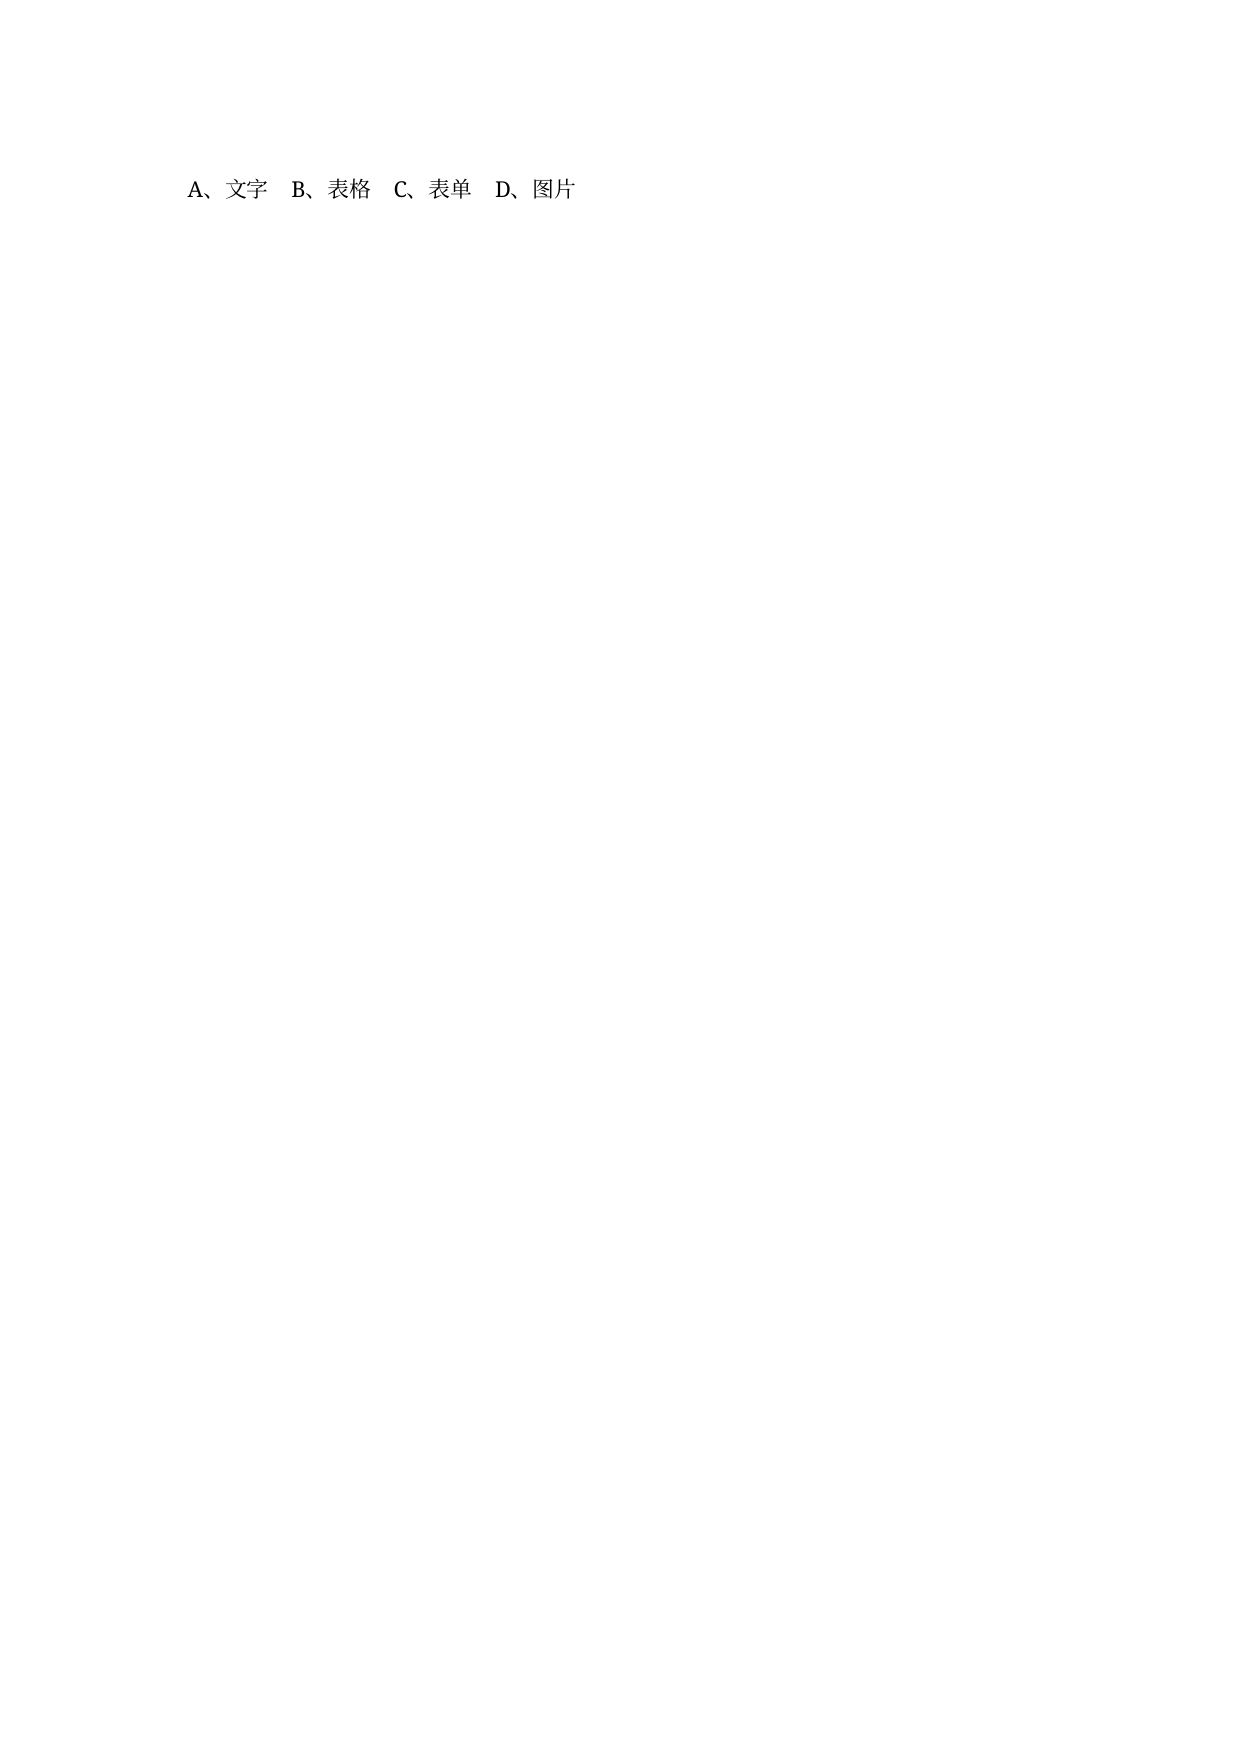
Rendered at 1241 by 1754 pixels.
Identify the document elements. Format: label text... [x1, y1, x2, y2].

text A、文字 B、表格 C、表单 D、图片 [187, 172, 1053, 203]
